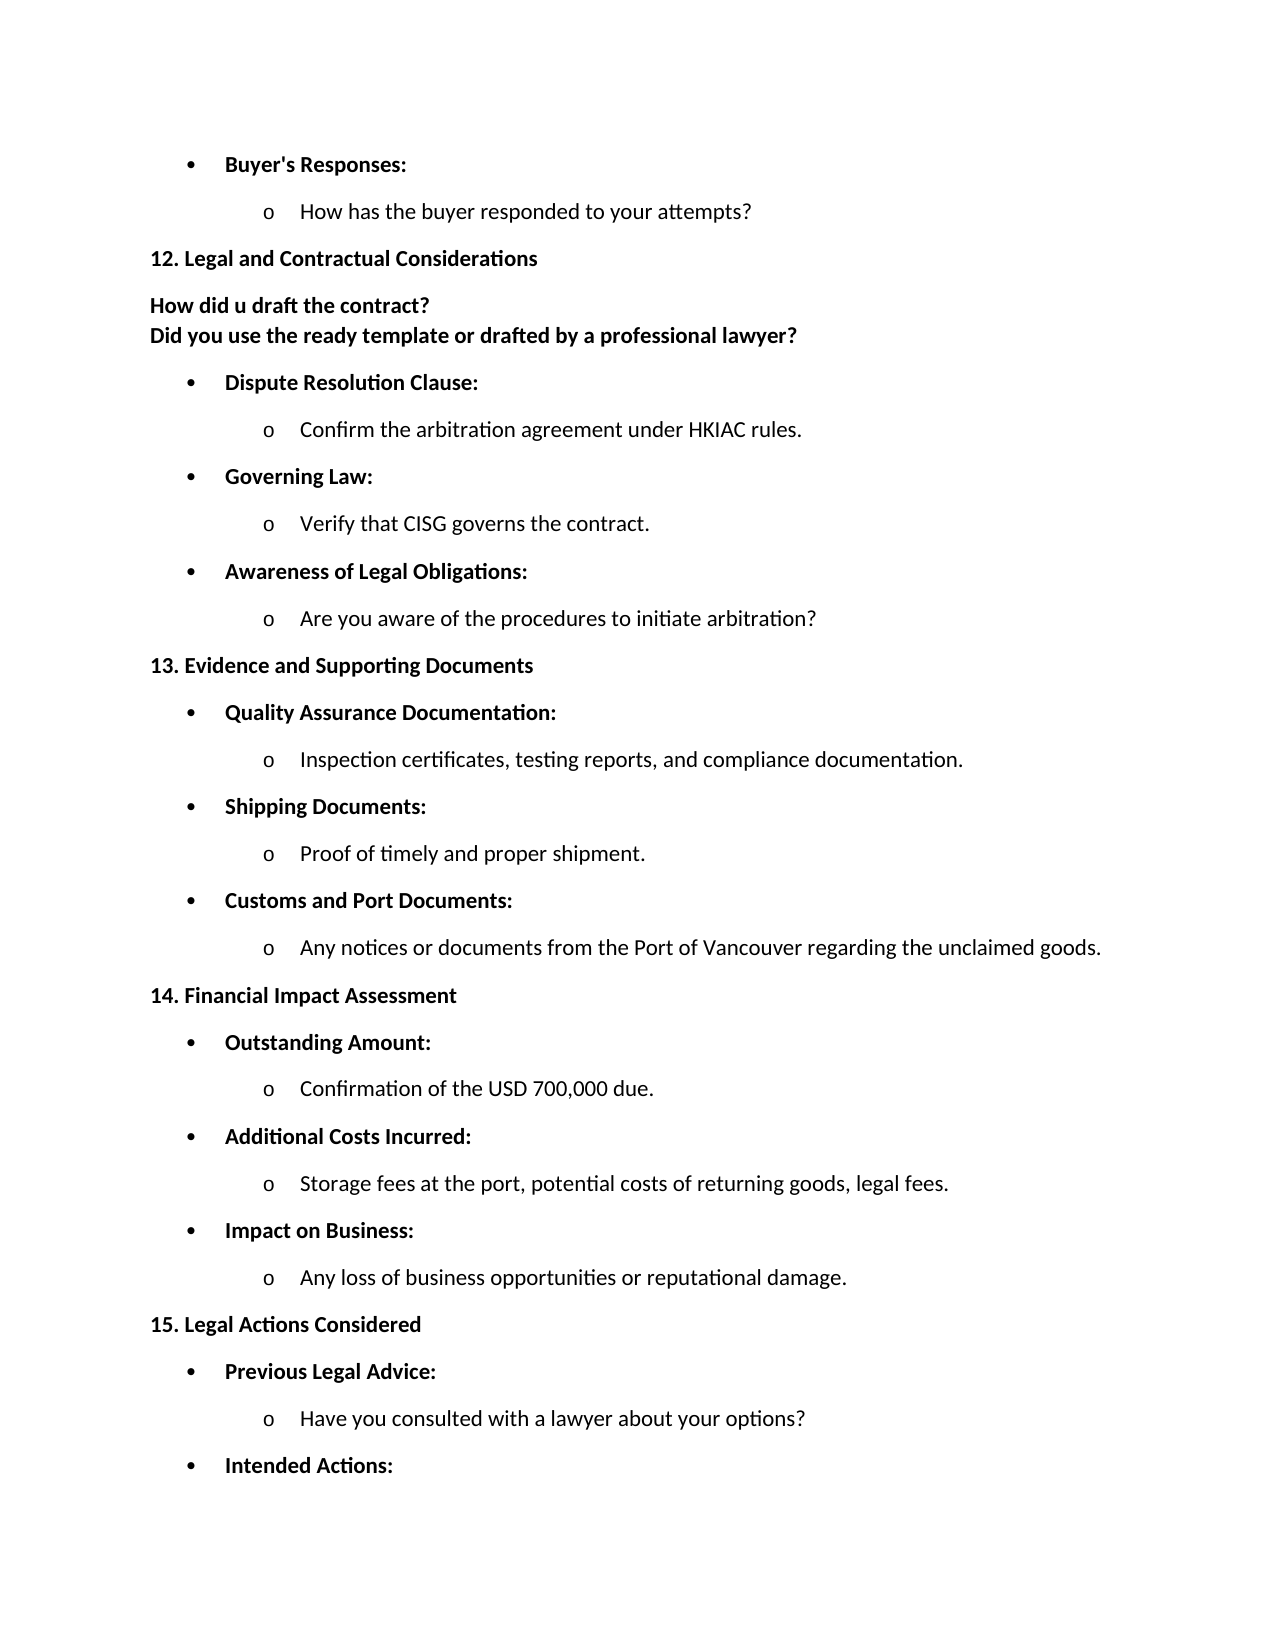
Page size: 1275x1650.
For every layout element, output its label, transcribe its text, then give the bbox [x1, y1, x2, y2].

list Storage fees at the port, potential costs of returning goods, legal fees. [262, 1169, 1125, 1197]
list Confirm the arbitration agreement under HKIAC rules. [262, 415, 1125, 444]
text 12. Legal and Contractual Considerations [150, 244, 1125, 272]
list Dispute Resolution Clause: [187, 368, 1125, 396]
list Are you aware of the procedures to initiate arbitration? [262, 604, 1125, 632]
list Any loss of business opportunities or reputational damage. [262, 1263, 1125, 1292]
list Impact on Business: [187, 1216, 1125, 1244]
list Have you consulted with a lawyer about your options? [262, 1404, 1125, 1433]
text 14. Financial Impact Assessment [150, 981, 1125, 1009]
text 13. Evidence and Supporting Documents [150, 651, 1125, 679]
list Customs and Port Documents: [187, 886, 1125, 914]
list Verify that CISG governs the contract. [262, 509, 1125, 538]
list Shipping Documents: [187, 792, 1125, 820]
list Confirmation of the USD 700,000 due. [262, 1074, 1125, 1103]
list Proof of timely and proper shipment. [262, 839, 1125, 868]
list Inspection certificates, testing reports, and compliance documentation. [262, 745, 1125, 773]
list Previous Legal Advice: [187, 1357, 1125, 1385]
list How has the buyer responded to your attempts? [262, 197, 1125, 225]
list Outstanding Amount: [187, 1028, 1125, 1056]
list Governing Law: [187, 462, 1125, 491]
list Additional Costs Incurred: [187, 1122, 1125, 1150]
text How did u draft the contract? Did you use the ready template or drafted by a professional lawyer? [150, 291, 1125, 349]
list Quality Assurance Documentation: [187, 698, 1125, 726]
list Any notices or documents from the Port of Vancouver regarding the unclaimed goods. [262, 933, 1125, 962]
list Awareness of Legal Obligations: [187, 557, 1125, 585]
text 15. Legal Actions Considered [150, 1310, 1125, 1338]
list Buyer's Responses: [187, 150, 1125, 178]
list Intended Actions: [187, 1452, 1125, 1479]
